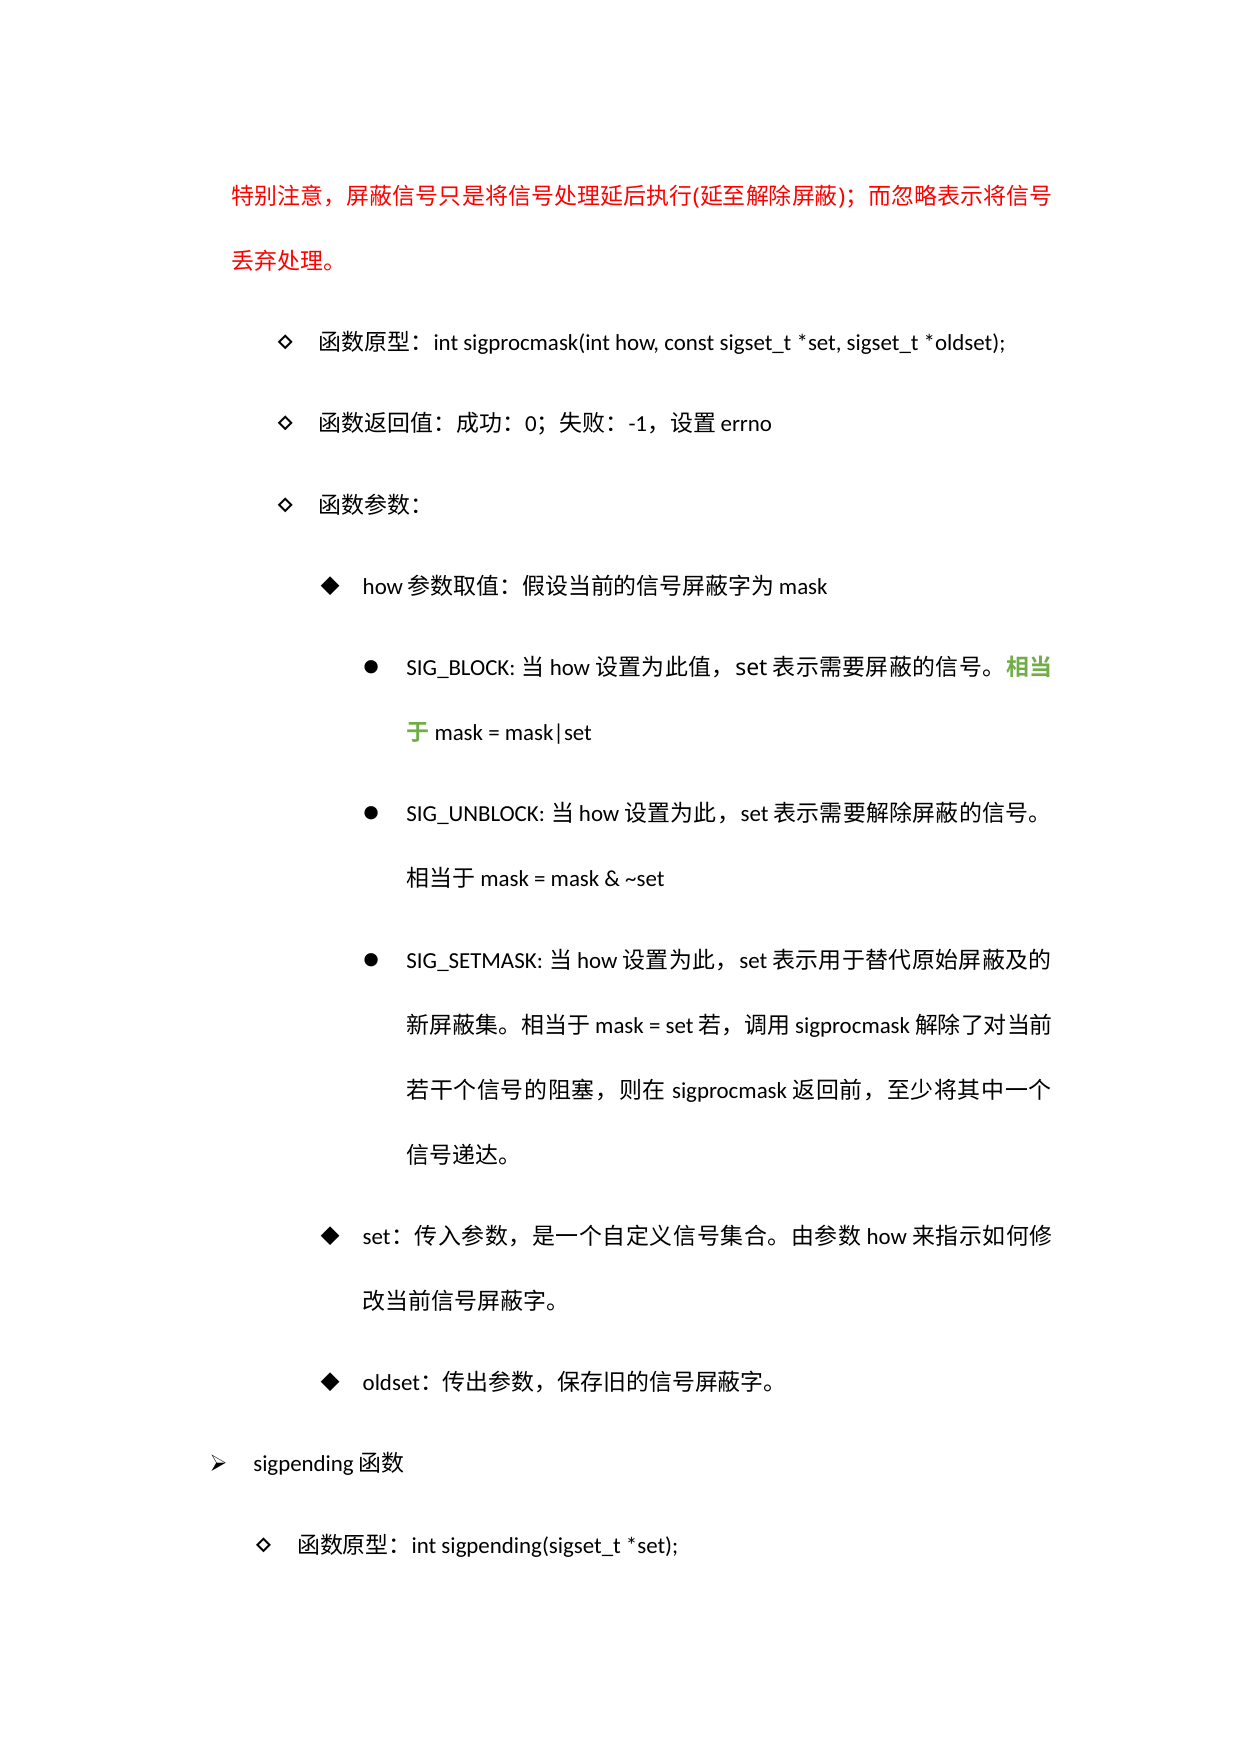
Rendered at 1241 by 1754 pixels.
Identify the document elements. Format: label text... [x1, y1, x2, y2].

list set：传入参数，是一个自定义信号集合。由参数how来指示如何修改当前信号屏蔽字。 [319, 1202, 1053, 1332]
list 函数原型：int sigpending(sigset_t *set); [253, 1511, 1053, 1576]
list 函数参数： [275, 471, 1053, 536]
text 特别注意，屏蔽信号只是将信号处理延后执行(延至解除屏蔽)；而忽略表示将信号丢弃处理。 [231, 162, 1053, 292]
list SIG_BLOCK: 当how设置为此值，set表示需要屏蔽的信号。相当于 mask = mask|set [362, 633, 1053, 763]
list oldset：传出参数，保存旧的信号屏蔽字。 [319, 1348, 1053, 1413]
list sigpending函数 [209, 1429, 1053, 1494]
list SIG_SETMASK: 当how设置为此，set表示用于替代原始屏蔽及的新屏蔽集。相当于mask = set若，调用sigprocmask解除了对当前若干个信号的阻塞，则在sigprocmask返回前，至少将其中一个信号递达。 [362, 926, 1053, 1186]
list SIG_UNBLOCK: 当how设置为此，set表示需要解除屏蔽的信号。相当于 mask = mask & ~set [362, 779, 1053, 909]
list 函数返回值：成功：0；失败：-1，设置errno [275, 389, 1053, 454]
list how参数取值：假设当前的信号屏蔽字为mask [319, 552, 1053, 617]
list 函数原型：int sigprocmask(int how, const sigset_t *set, sigset_t *oldset); [275, 308, 1053, 373]
